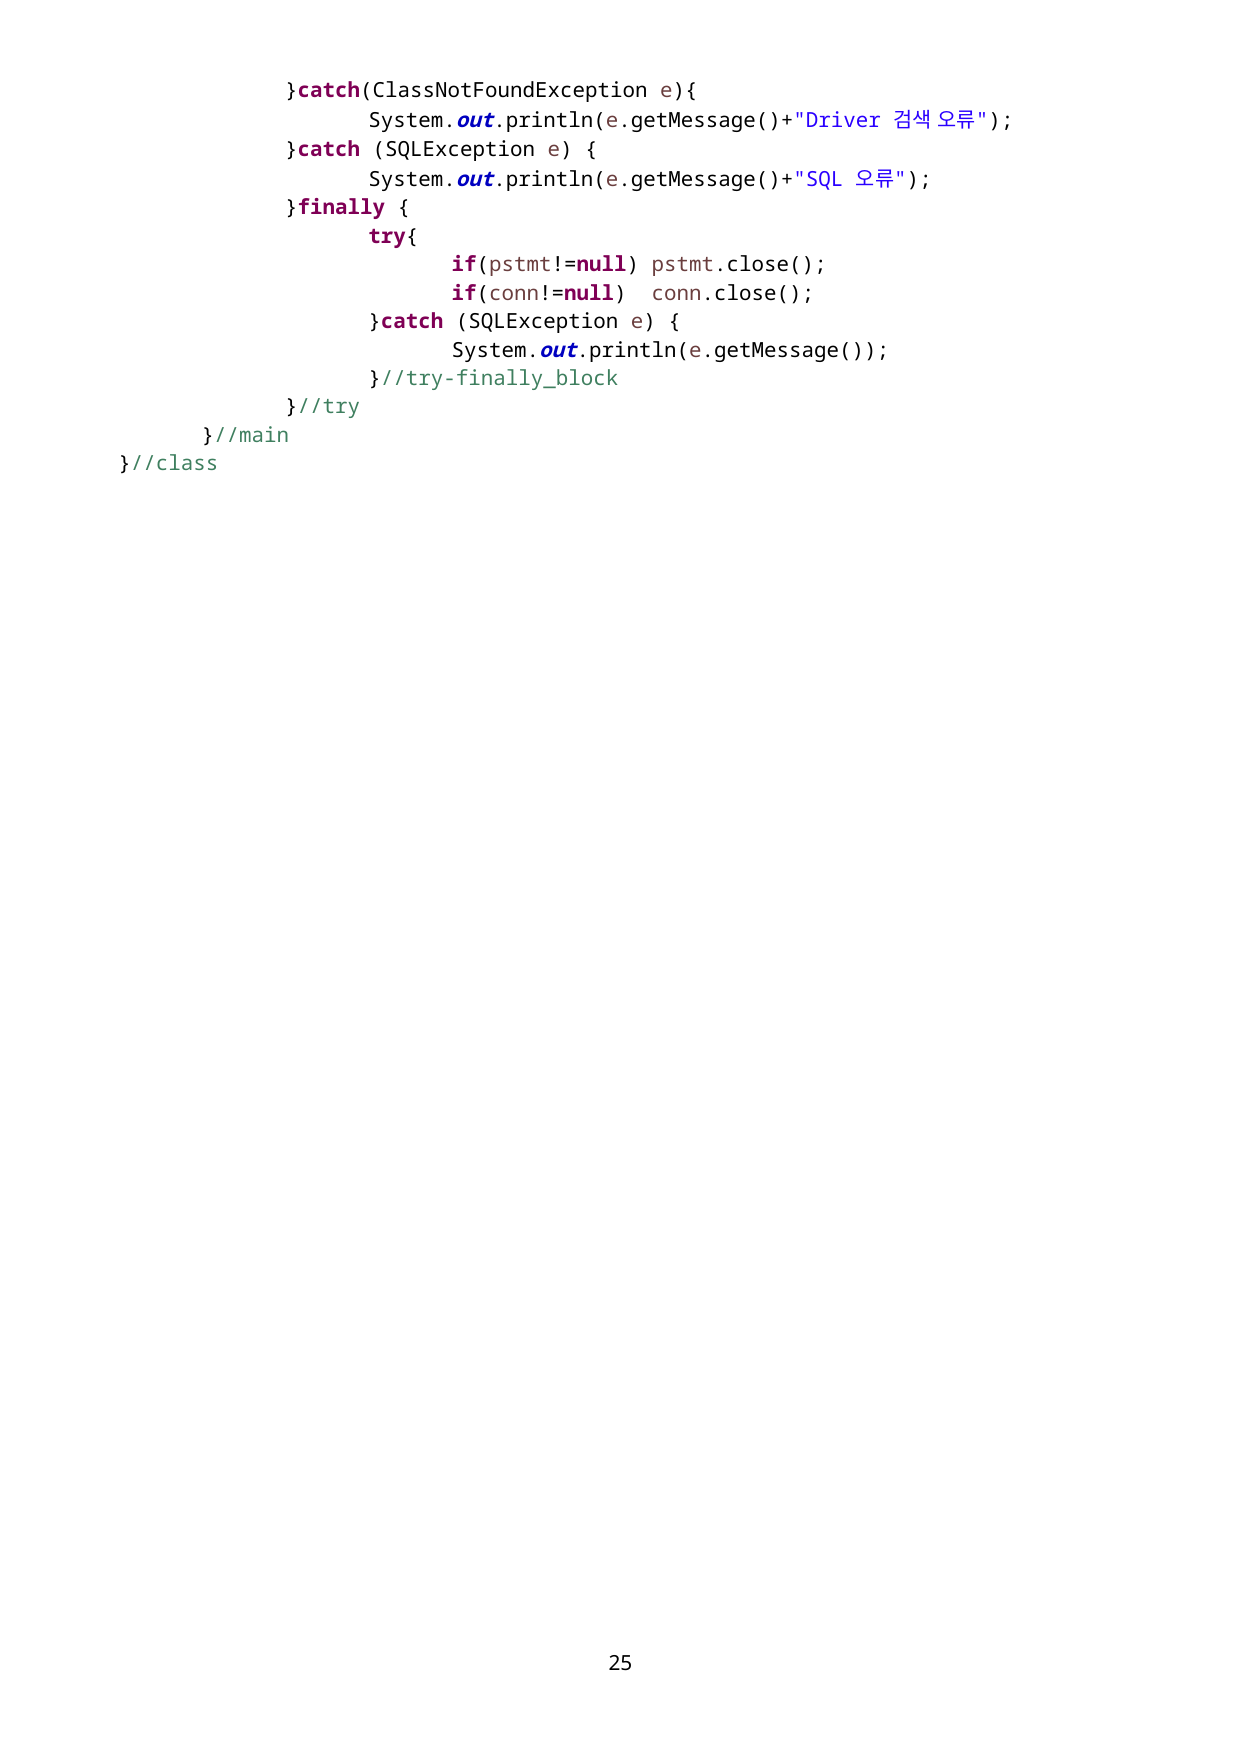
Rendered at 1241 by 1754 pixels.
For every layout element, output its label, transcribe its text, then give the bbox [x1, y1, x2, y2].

text }//try [118, 392, 1122, 420]
text System.out.println(e.getMessage()+"SQL 오류"); [118, 162, 1122, 192]
text System.out.println(e.getMessage()+"Driver 검색 오류"); [118, 103, 1122, 134]
text }catch (SQLException e) { [118, 134, 1122, 162]
text try{ [118, 221, 1122, 249]
text if(pstmt!=null) pstmt.close(); [118, 249, 1122, 278]
text System.out.println(e.getMessage()); [118, 335, 1122, 363]
text }//try-finally_block [118, 363, 1122, 392]
text }//class [118, 448, 1122, 477]
text if(conn!=null) conn.close(); [118, 278, 1122, 306]
text }catch (SQLException e) { [118, 306, 1122, 335]
text }finally { [118, 192, 1122, 221]
text }catch(ClassNotFoundException e){ [118, 75, 1122, 103]
text }//main [118, 420, 1122, 448]
